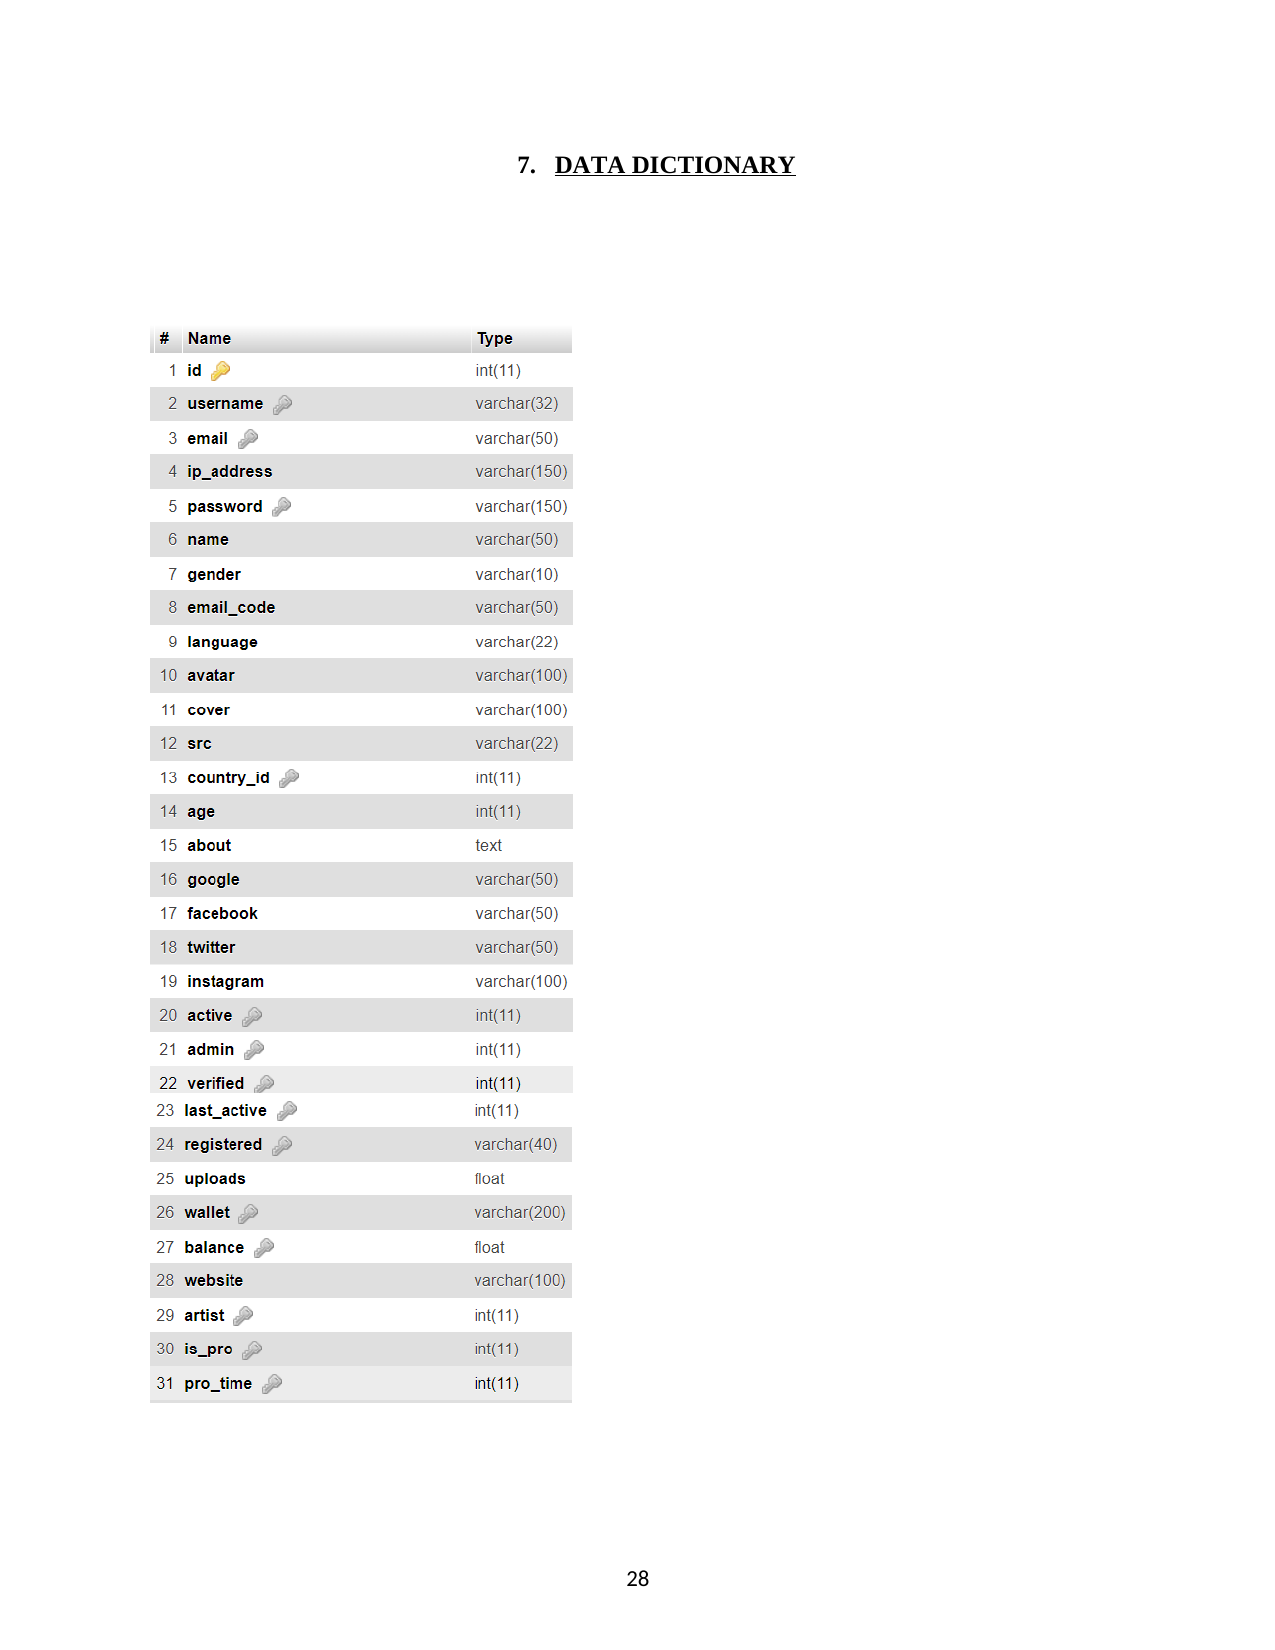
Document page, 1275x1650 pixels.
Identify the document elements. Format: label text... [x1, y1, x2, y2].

picture [150, 325, 573, 1093]
list DATA DICTIONARY [187, 150, 1125, 179]
picture [150, 1096, 572, 1403]
